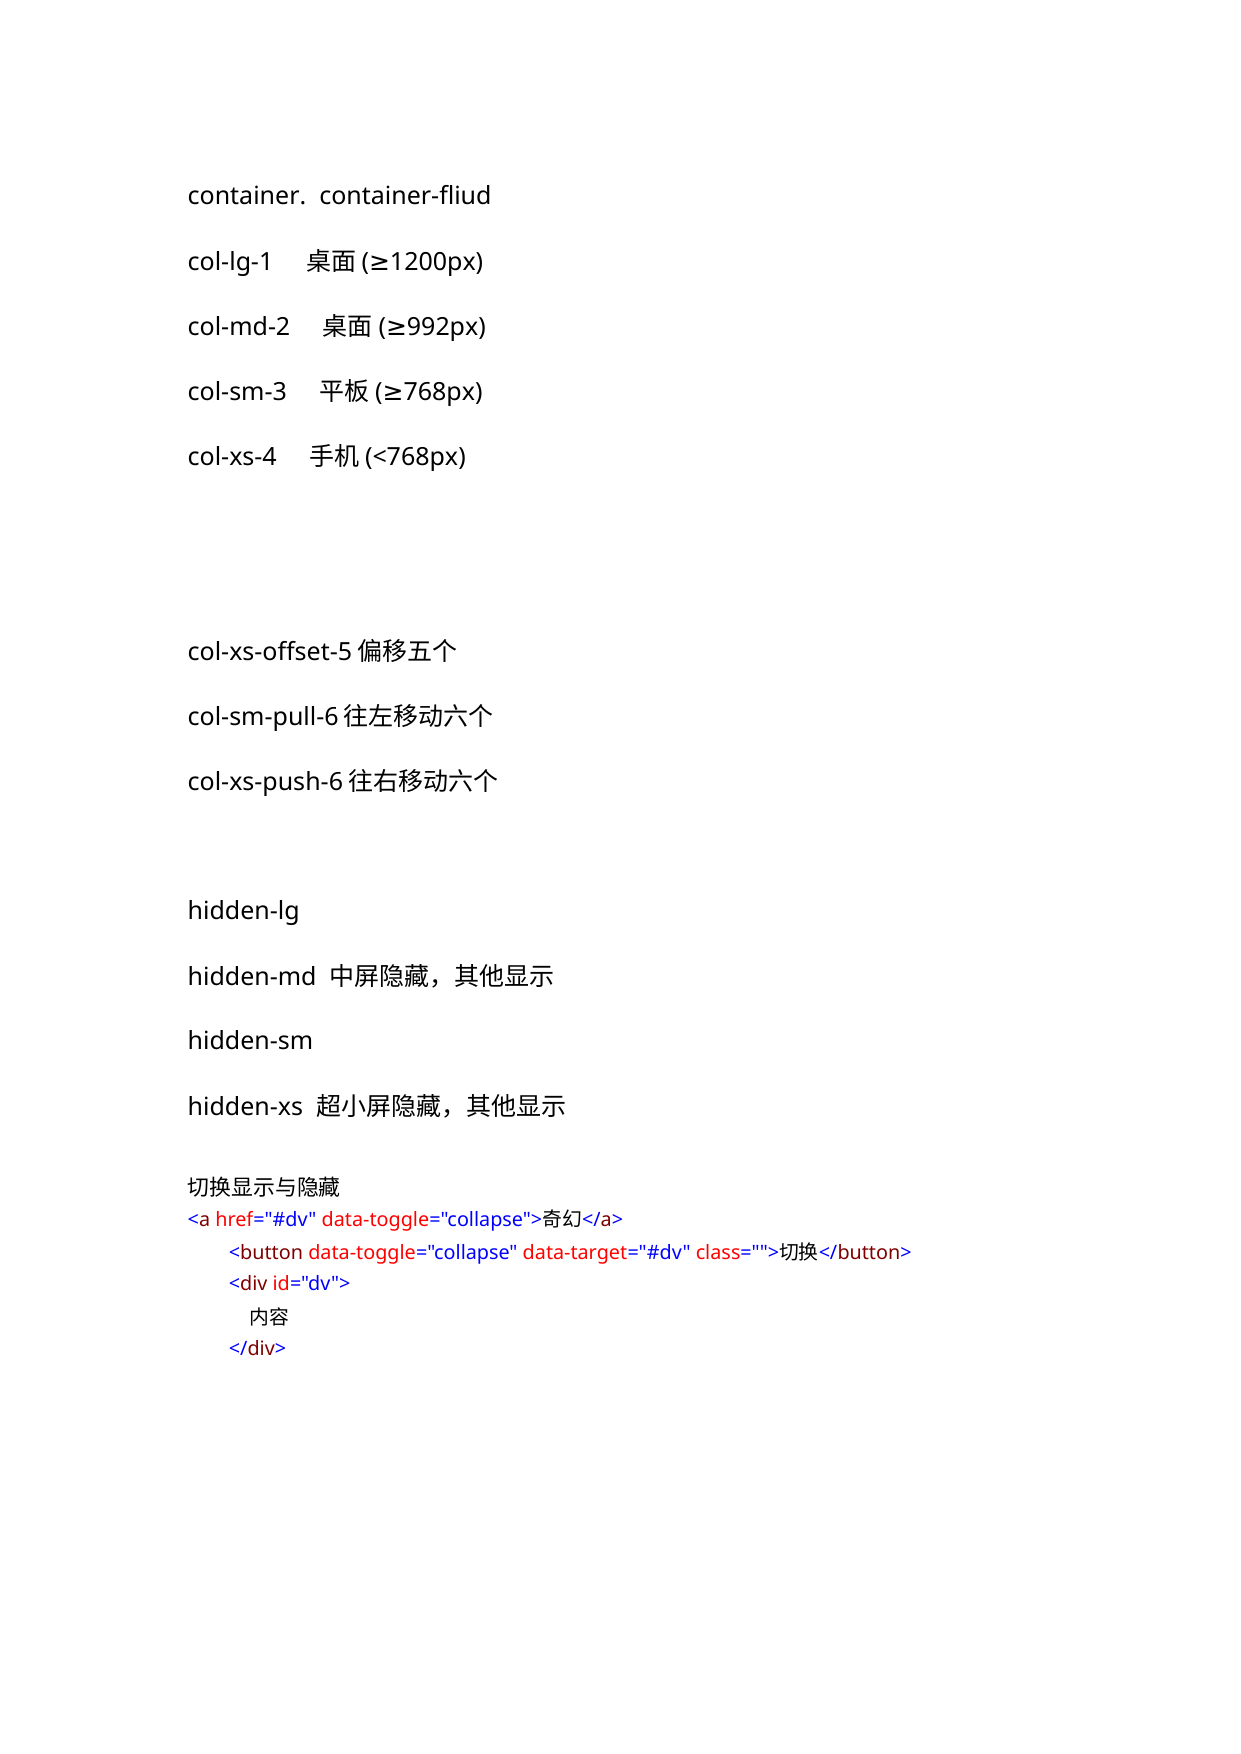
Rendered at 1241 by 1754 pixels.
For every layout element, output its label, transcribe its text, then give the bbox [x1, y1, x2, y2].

text </div> [187, 1332, 1053, 1364]
text <a href="#dv" data-toggle="collapse">奇幻</a> [187, 1202, 1053, 1234]
text col-sm-3 平板 (≥768px) col-xs-4 手机 (<768px) col-xs-offset-5偏移五个 col-sm-pull-6往左移动六个 col-xs-push-6往右移动六个 hidden-lg hidden-md 中屏隐藏，其他显示 hidden-sm hidden-xs 超小屏隐藏，其他显示 [187, 357, 1053, 1137]
text <button data-toggle="collapse" data-target="#dv" class="">切换</button> [187, 1234, 1053, 1267]
text <div id="dv"> [187, 1267, 1053, 1299]
text container. container-fliud col-lg-1 桌面 (≥1200px) col-md-2 桌面 (≥992px) [187, 162, 1053, 357]
text 切换显示与隐藏 [187, 1169, 1053, 1202]
text 内容 [187, 1299, 1053, 1332]
